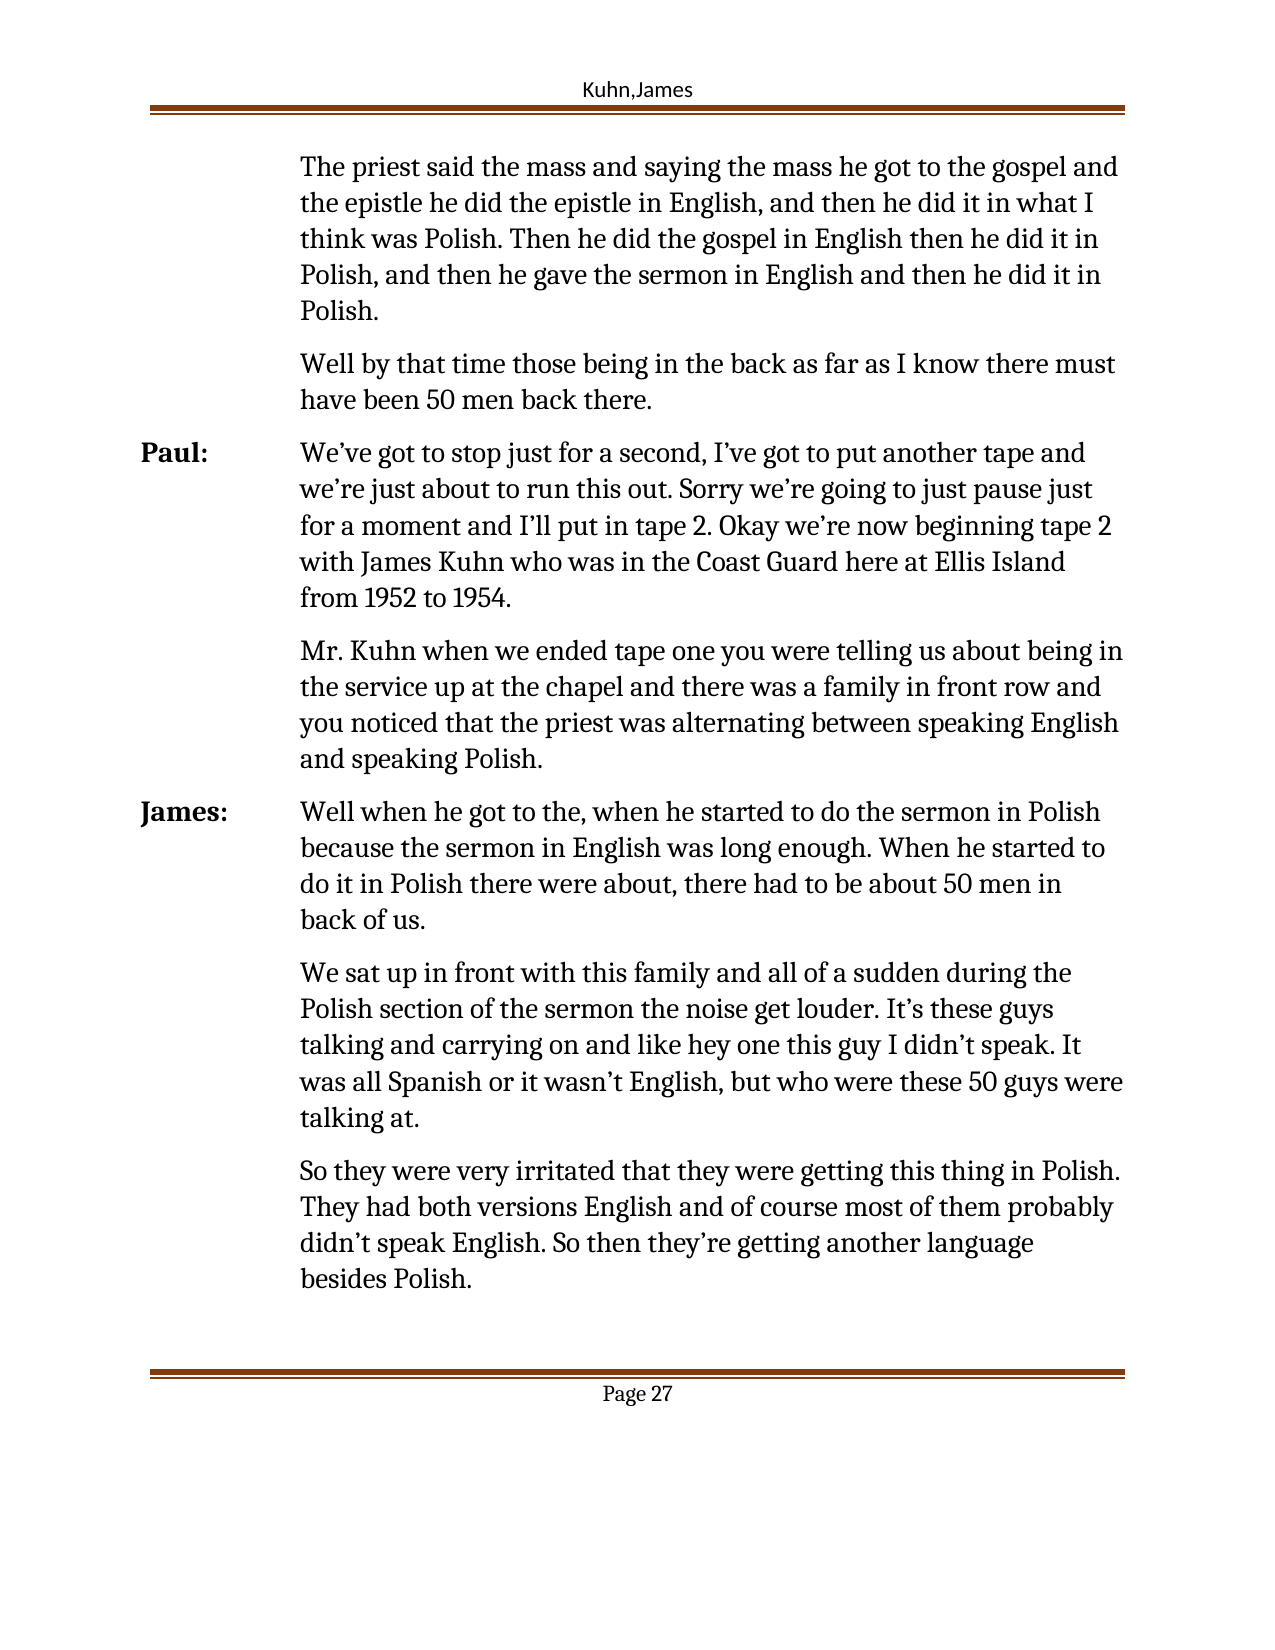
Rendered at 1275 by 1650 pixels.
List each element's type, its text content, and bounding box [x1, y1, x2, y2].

text So they were very irritated that they were getting this thing in Polish. They had both versions English and of course most of them probably didn’t speak English. So then they’re getting another language besides Polish. [300, 1154, 1125, 1296]
text The priest said the mass and saying the mass he got to the gospel and the epistle he did the epistle in English, and then he did it in what I think was Polish. Then he did the gospel in English then he did it in Polish, and then he gave the sermon in English and then he did it in Polish. [300, 150, 1125, 328]
text Well by that time those being in the back as far as I know there must have been 50 men back there. [300, 347, 1125, 417]
text James: Well when he got to the, when he started to do the sermon in Polish because the sermon in English was long enough. When he started to do it in Polish there were about, there had to be about 50 men in back of us. [141, 795, 1125, 937]
text We sat up in front with this family and all of a sudden during the Polish section of the sermon the noise get louder. It’s these guys talking and carrying on and like hey one this guy I didn’t speak. It was all Spanish or it wasn’t English, but who were these 50 guys were talking at. [300, 956, 1125, 1134]
text Mr. Kuhn when we ended tape one you were telling us about being in the service up at the chapel and there was a family in front row and you noticed that the priest was alternating between speaking English and speaking Polish. [300, 634, 1125, 776]
text Paul: We’ve got to stop just for a second, I’ve got to put another tape and we’re just about to run this out. Sorry we’re going to just pause just for a moment and I’ll put in tape 2. Okay we’re now beginning tape 2 with James Kuhn who was in the Coast Guard here at Ellis Island from 1952 to 1954. [141, 436, 1125, 614]
